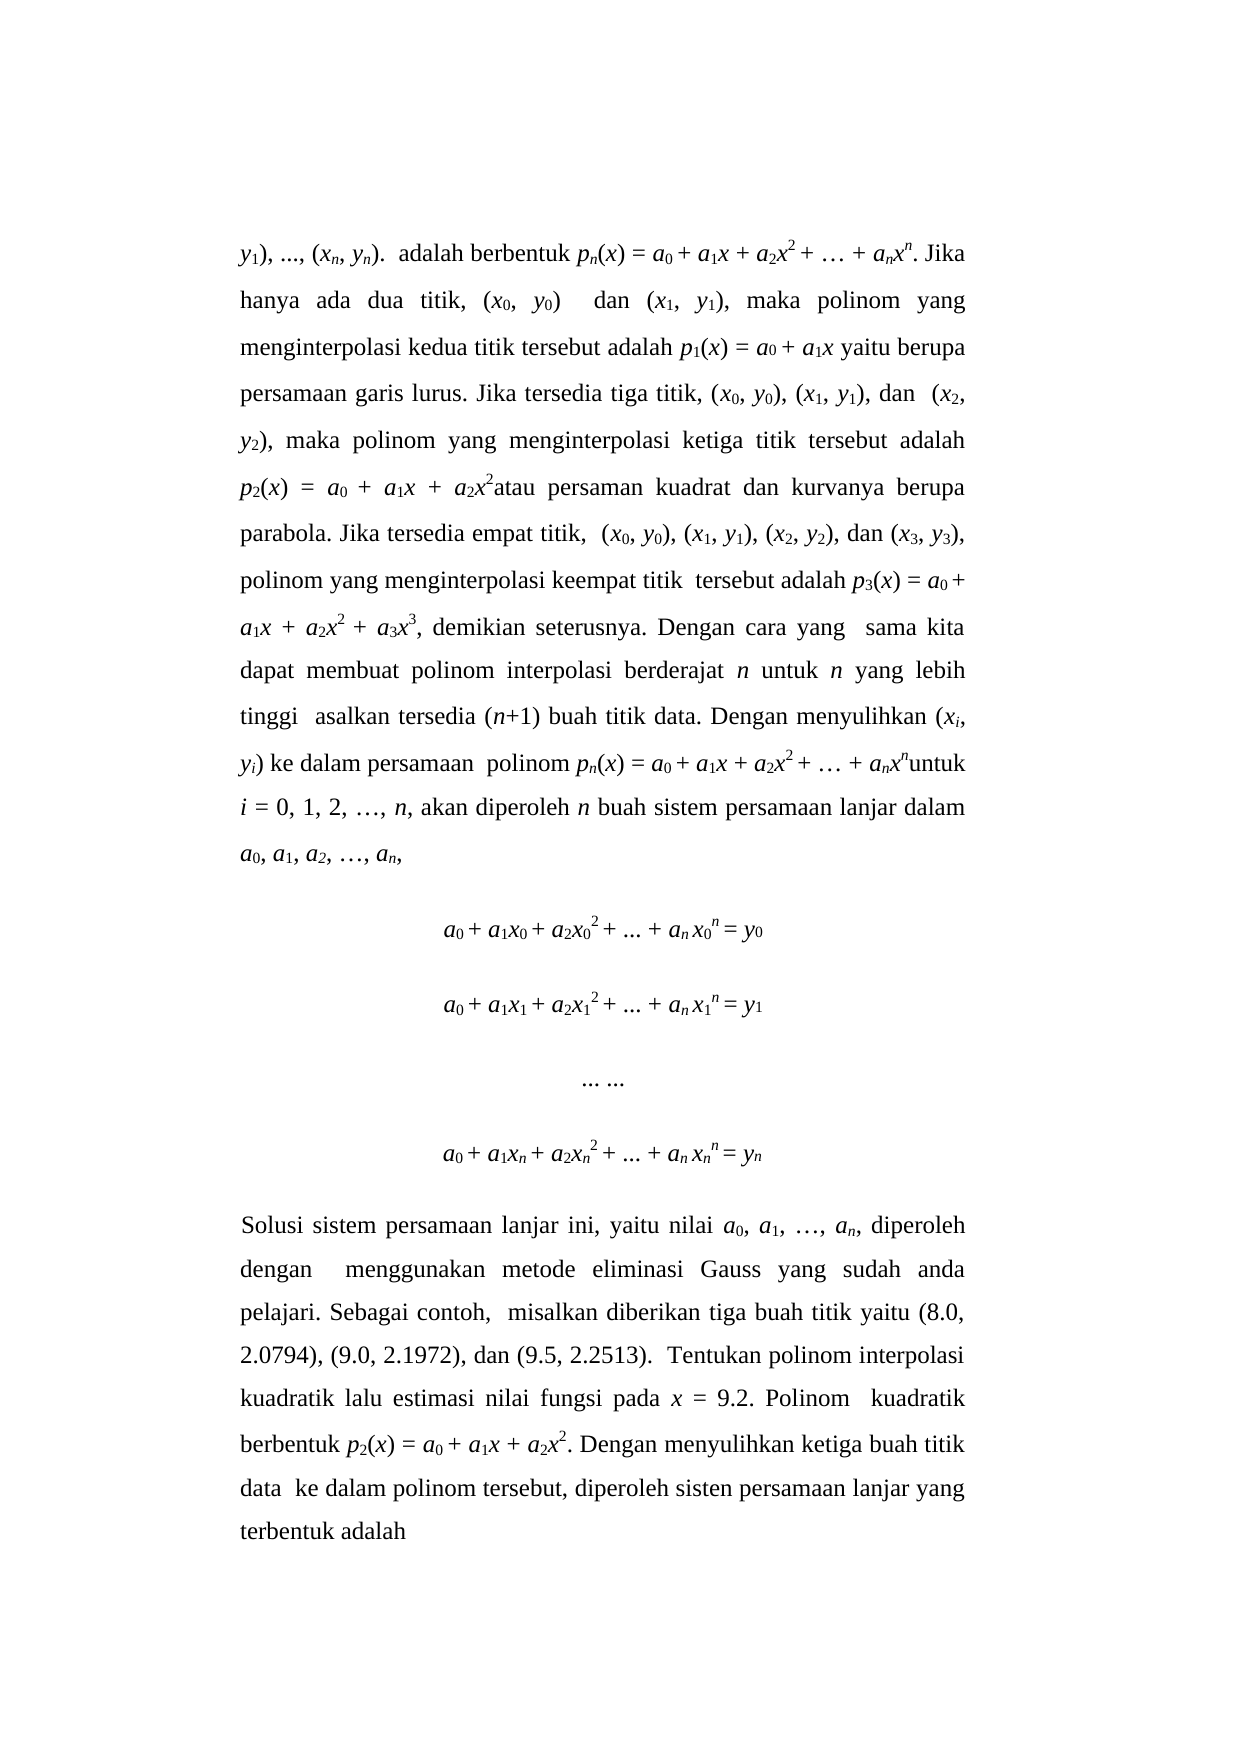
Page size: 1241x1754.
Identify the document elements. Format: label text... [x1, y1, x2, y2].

text Solusi sistem persamaan lanjar ini, yaitu nilai a0, a1, …, an, diperoleh dengan menggunakan metode eliminasi Gauss yang sudah anda pelajari. Sebagai contoh, misalkan diberikan tiga buah titik yaitu (8.0, 2.0794), (9.0, 2.1972), dan (9.5, 2.2513). Tentukan polinom interpolasi kuadratik lalu estimasi nilai fungsi pada x = 9.2. Polinom kuadratik berbentuk p2(x) = a0 + a1x + a2x2. Dengan menyulihkan ketiga buah titik data ke dalam polinom tersebut, diperoleh sisten persamaan lanjar yang terbentuk adalah [240, 1208, 966, 1545]
text a0 + a1xn + a2xn2 + ... + an xnn = yn [240, 1136, 966, 1167]
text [240, 236, 966, 867]
text ... ... [240, 1063, 966, 1092]
text a0 + a1x0 + a2x02 + ... + an x0n = y0 [240, 912, 966, 943]
text a0 + a1x1 + a2x12 + ... + an x1n = y1 [240, 987, 966, 1019]
